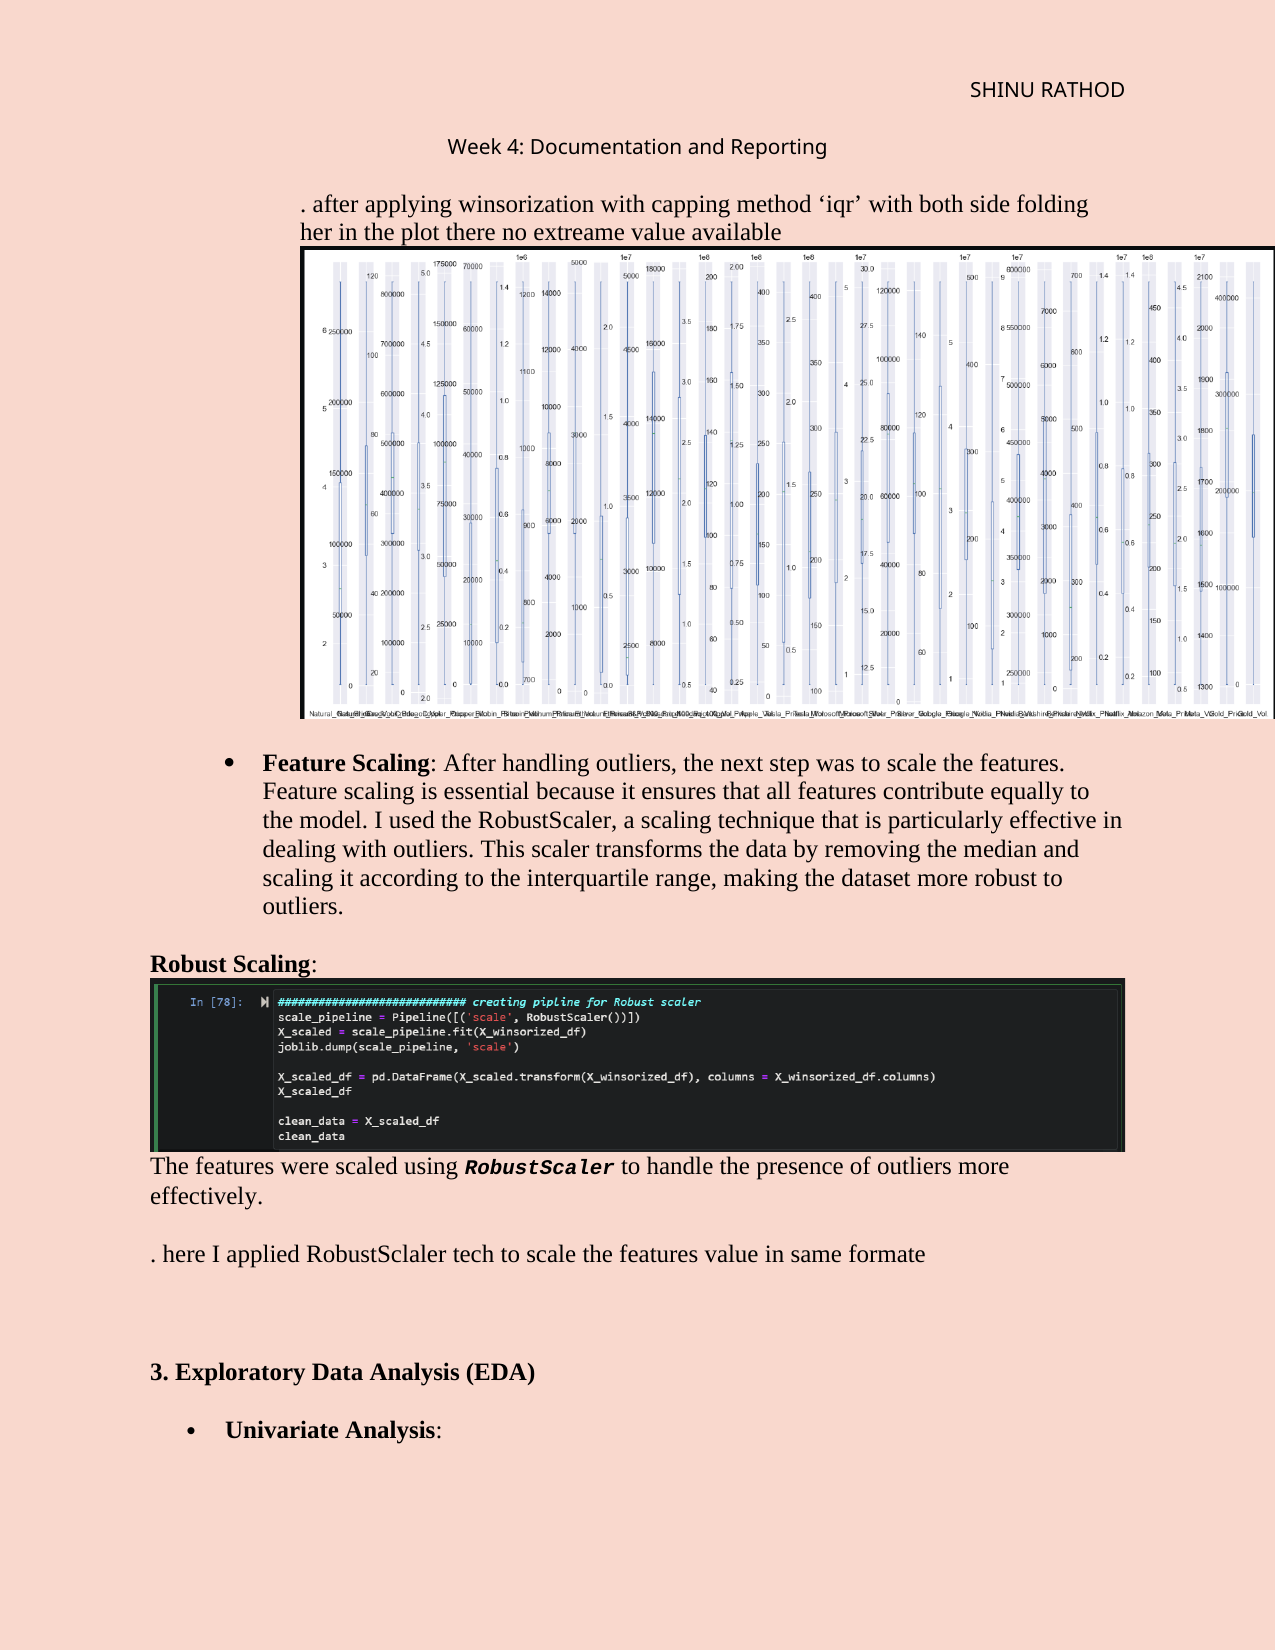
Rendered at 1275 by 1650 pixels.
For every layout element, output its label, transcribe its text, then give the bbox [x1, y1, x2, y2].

text . after applying winsorization with capping method ‘iqr’ with both side folding her in the plot there no extreame value available [300, 189, 1125, 246]
text Robust Scaling: The features were scaled using RobustScaler to handle the presence of outliers more effectively. [150, 949, 1125, 978]
picture [300, 246, 1275, 719]
text Robust Scaling: The features were scaled using RobustScaler to handle the presence of outliers more effectively. [150, 1152, 1125, 1209]
text 3. Exploratory Data Analysis (EDA) [150, 1357, 1125, 1386]
list Univariate Analysis: [187, 1415, 1125, 1444]
text . here I applied RobustSclaler tech to scale the features value in same formate [150, 1239, 1125, 1267]
picture [150, 978, 1125, 1152]
list Feature Scaling: After handling outliers, the next step was to scale the features. Feature scaling is essential because it ensures that all features contribute equally to the model. I used the RobustScaler, a scaling technique that is particularly effective in dealing with outliers. This scaler transforms the data by removing the median and scaling it according to the interquartile range, making the dataset more robust to outliers. [225, 748, 1125, 920]
